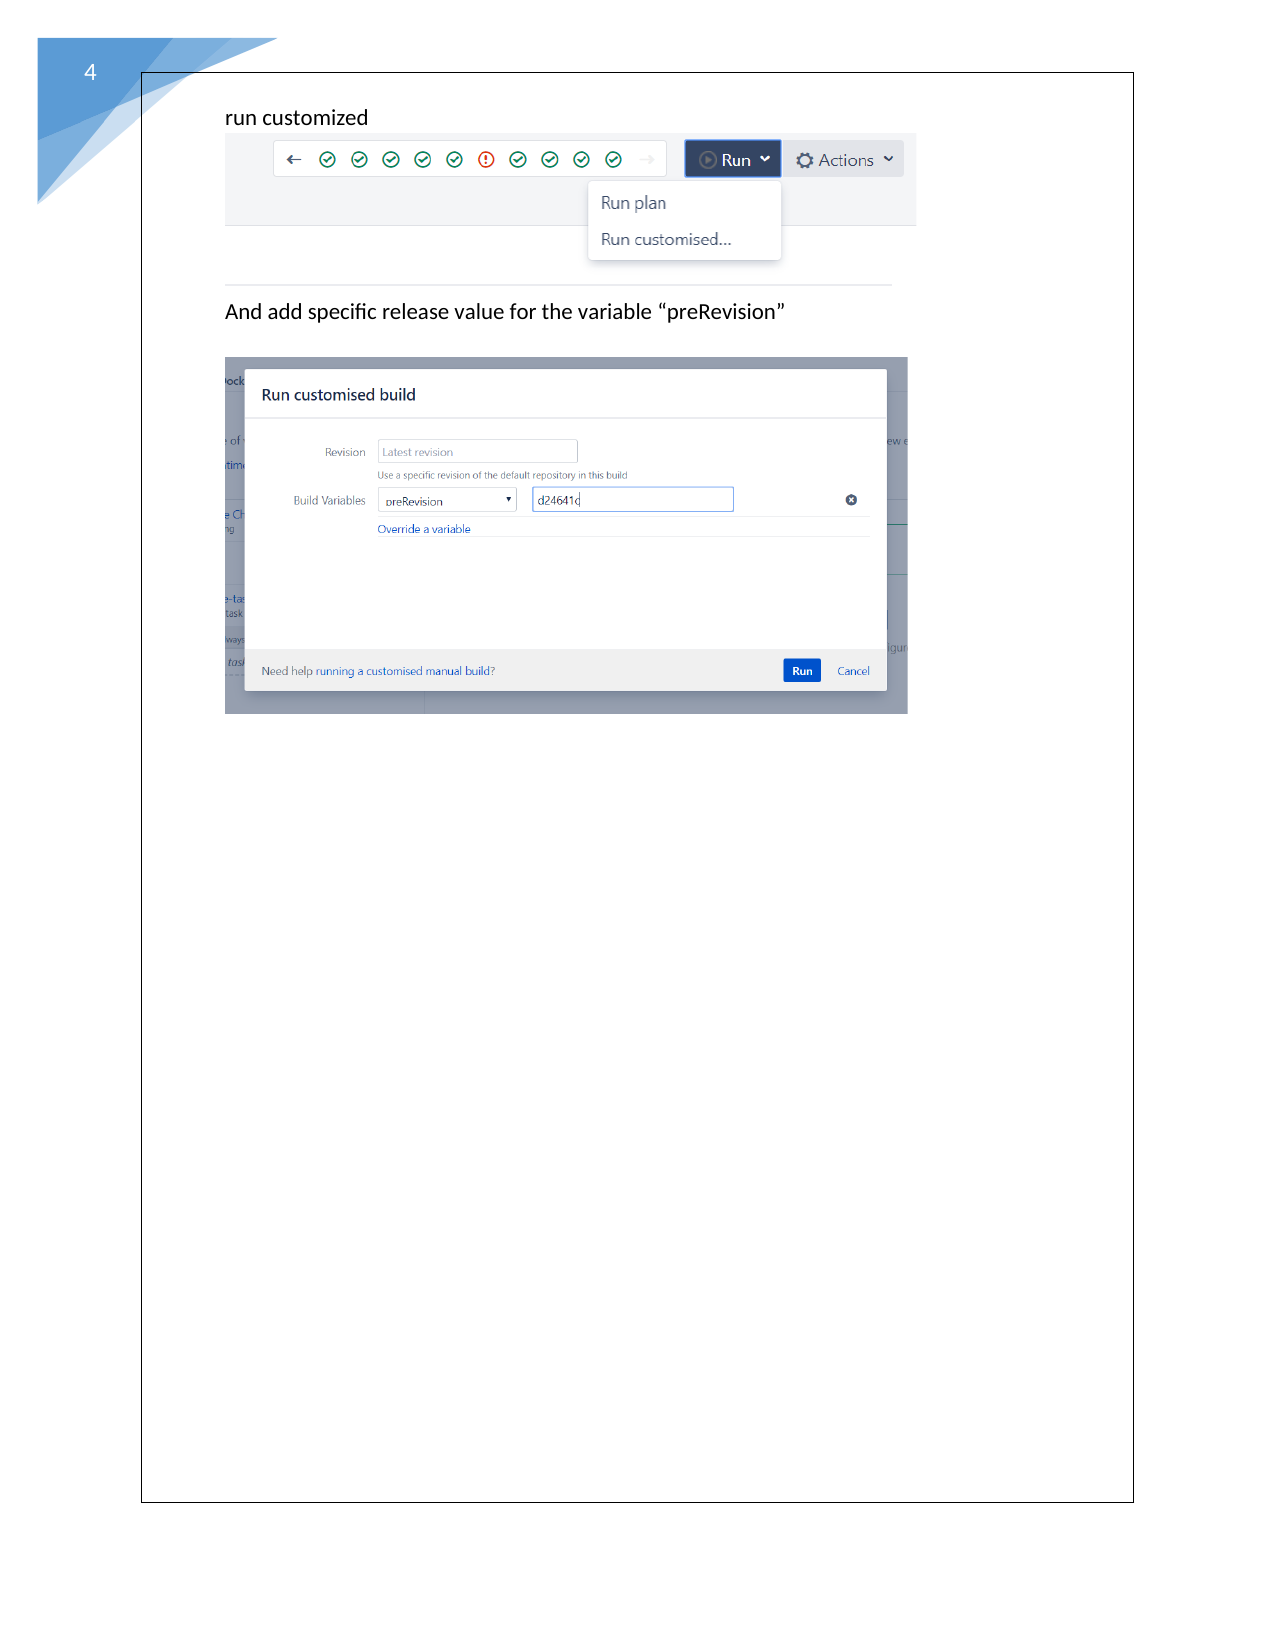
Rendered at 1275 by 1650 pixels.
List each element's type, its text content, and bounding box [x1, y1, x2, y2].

list And add specific release value for the variable “preRevision” [225, 297, 1125, 325]
picture [37, 37, 279, 206]
picture [225, 133, 917, 295]
picture [225, 357, 908, 714]
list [187, 103, 1125, 295]
picture [142, 73, 279, 206]
